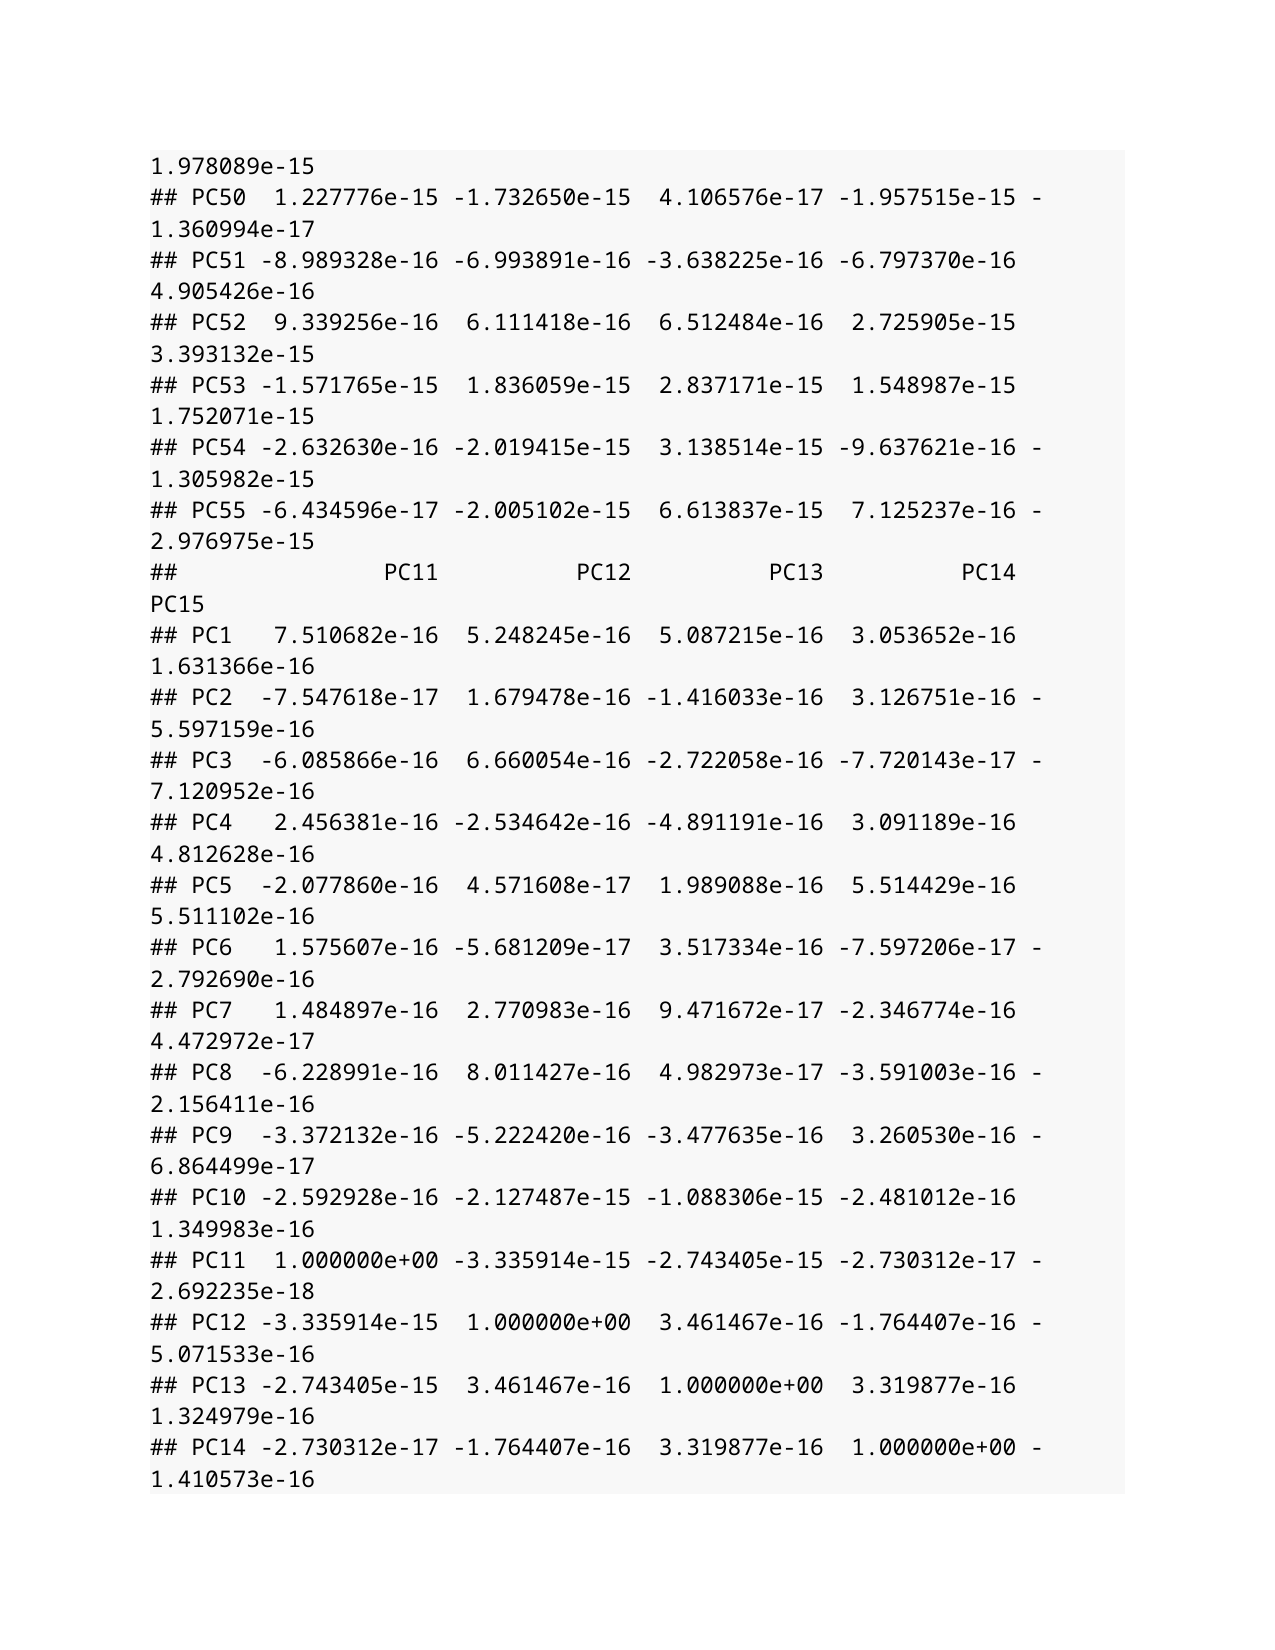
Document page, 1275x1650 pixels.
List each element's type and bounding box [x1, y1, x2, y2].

text [150, 150, 1125, 1494]
